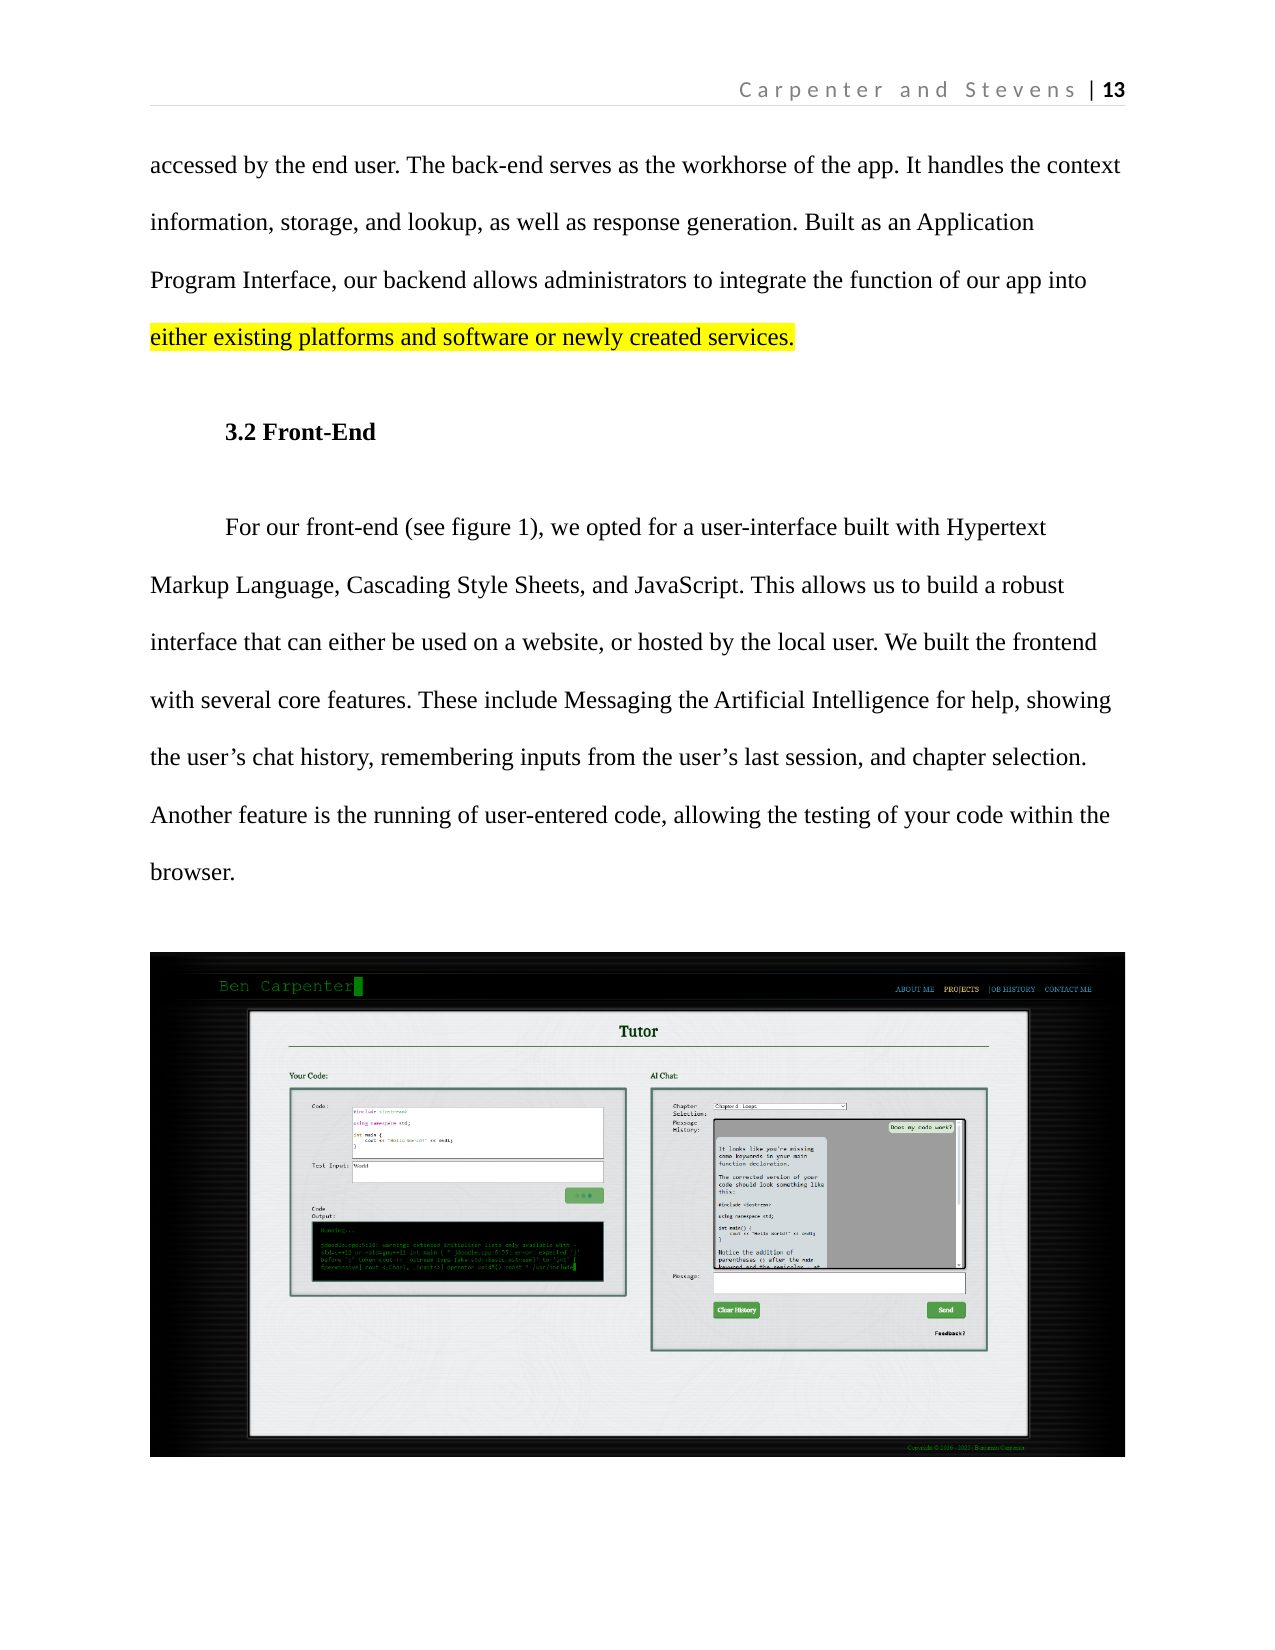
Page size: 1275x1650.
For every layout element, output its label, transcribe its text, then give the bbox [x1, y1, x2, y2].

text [150, 150, 1125, 351]
text For our front-end (see figure 1), we opted for a user-interface built with Hypertext Markup Language, Cascading Style Sheets, and JavaScript. This allows us to build a robust interface that can either be used on a website, or hosted by the local user. We built the frontend with several core features. These include Messaging the Artificial Intelligence for help, showing the user’s chat history, remembering inputs from the user’s last session, and chapter selection. Another feature is the running of user-entered code, allowing the testing of your code within the browser. [150, 512, 1125, 886]
picture [150, 952, 1125, 1457]
text 3.2 Front-End [150, 417, 1125, 446]
